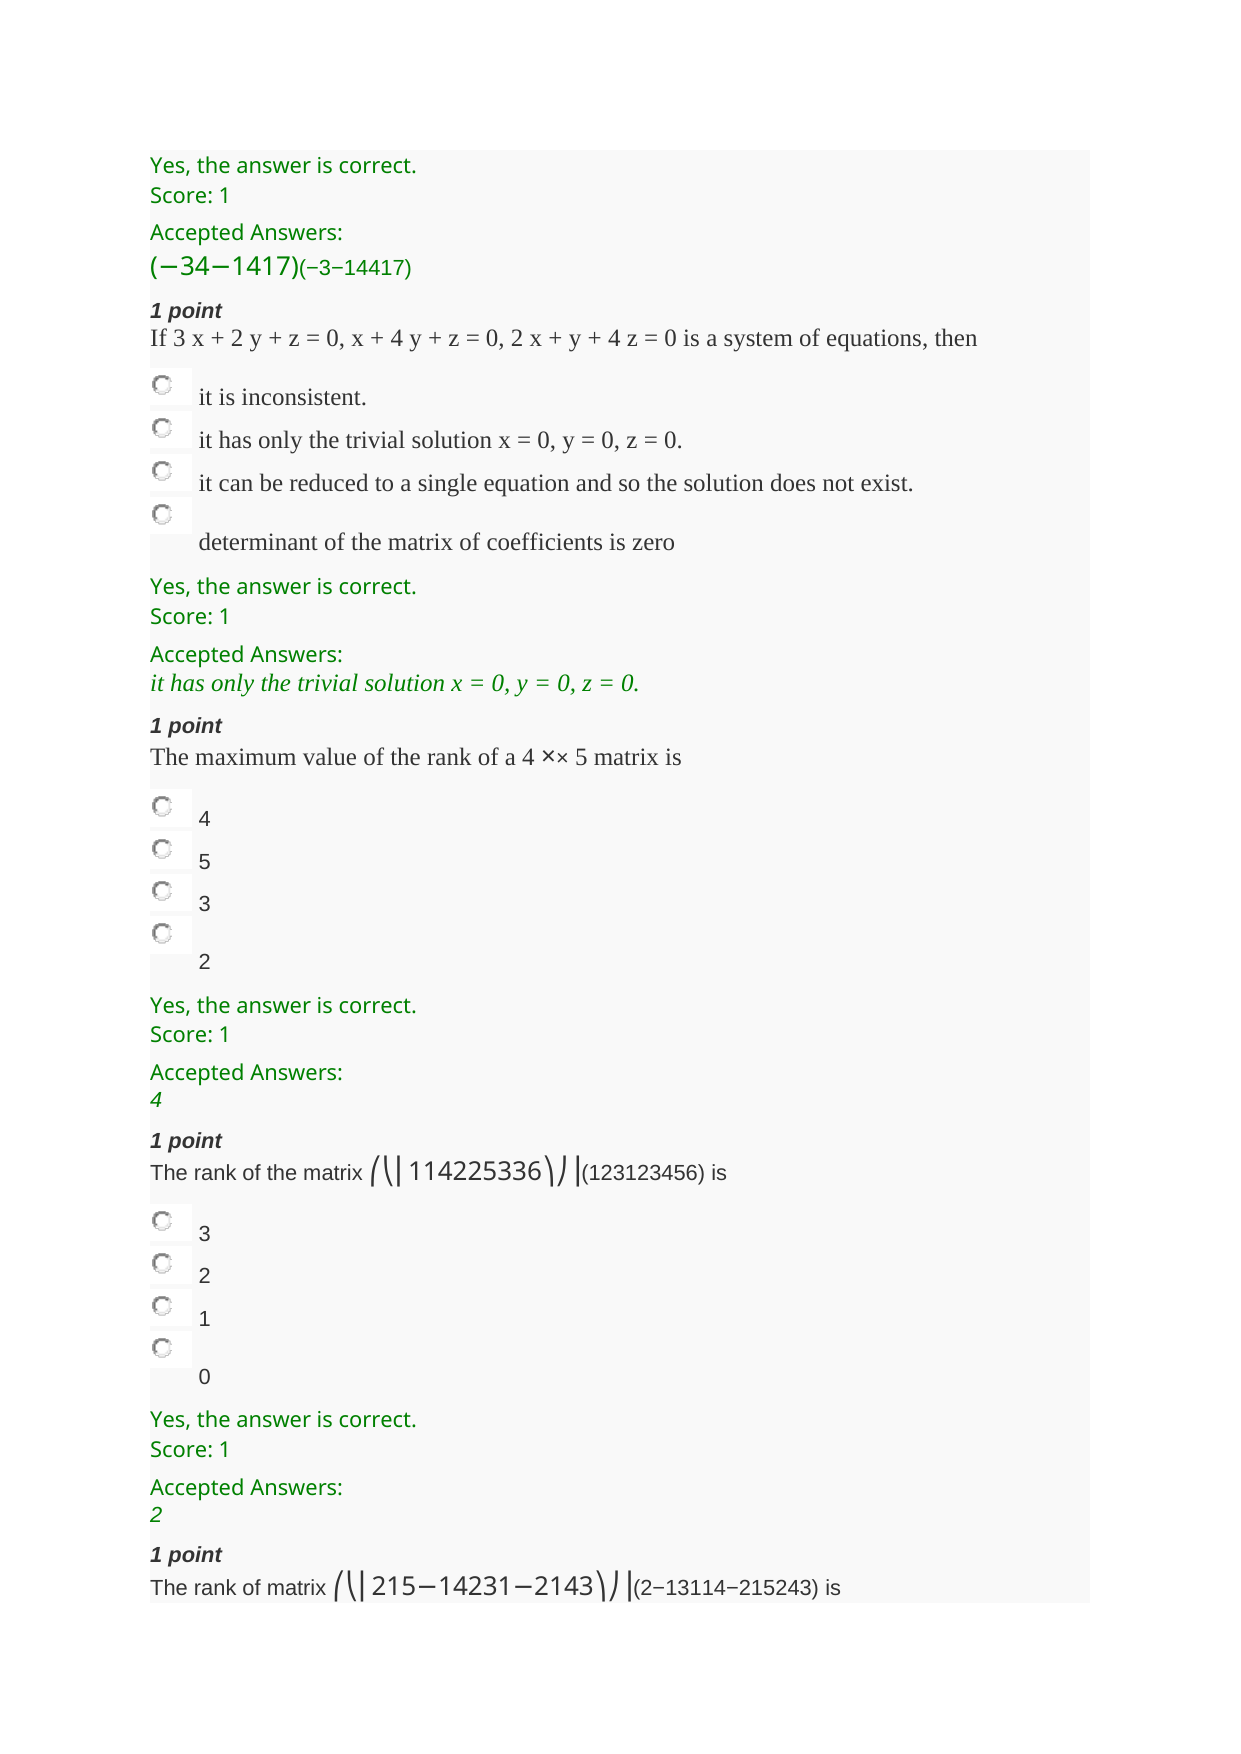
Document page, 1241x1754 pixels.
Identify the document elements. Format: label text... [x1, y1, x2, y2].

text it has only the trivial solution x = 0, y = 0, z = 0. [150, 411, 1090, 454]
text 3 [150, 874, 1090, 916]
text 1 [150, 1288, 1090, 1331]
text The rank of the matrix ⎛⎝⎜114225336⎞⎠⎟(123123456) is [150, 1153, 1090, 1188]
text (−34−1417)(−3−14417) [150, 247, 1090, 283]
text 1 point [150, 298, 1090, 323]
text 0 [150, 1331, 1090, 1389]
text 1 point [150, 1128, 1090, 1153]
text Yes, the answer is correct. Score: 1 [150, 571, 1090, 631]
text it is inconsistent. [150, 368, 1090, 411]
text Accepted Answers: [150, 639, 1090, 668]
text it can be reduced to a single equation and so the solution does not exist. [150, 454, 1090, 497]
text Accepted Answers: [150, 1472, 1090, 1502]
text 4 [150, 1087, 1090, 1112]
text 5 [150, 831, 1090, 874]
text The rank of matrix ⎛⎝⎜215−14231−2143⎞⎠⎟(2−13114−215243) is [150, 1568, 1090, 1603]
text If 3 x + 2 y + z = 0, x + 4 y + z = 0, 2 x + y + 4 z = 0 is a system of equations, then [150, 323, 1090, 352]
text Accepted Answers: [150, 1057, 1090, 1087]
text Yes, the answer is correct. Score: 1 [150, 150, 1090, 209]
text 1 point [150, 713, 1090, 738]
text Yes, the answer is correct. Score: 1 [150, 989, 1090, 1049]
text 2 [150, 1502, 1090, 1527]
text Yes, the answer is correct. Score: 1 [150, 1404, 1090, 1464]
text 1 point [150, 1542, 1090, 1568]
text it has only the trivial solution x = 0, y = 0, z = 0. [150, 668, 1090, 697]
text determinant of the matrix of coefficients is zero [150, 497, 1090, 556]
text 2 [150, 916, 1090, 974]
text 2 [150, 1246, 1090, 1288]
text 3 [150, 1204, 1090, 1246]
text The maximum value of the rank of a 4 ×× 5 matrix is [150, 738, 1090, 773]
text 4 [150, 789, 1090, 831]
text Accepted Answers: [150, 217, 1090, 247]
